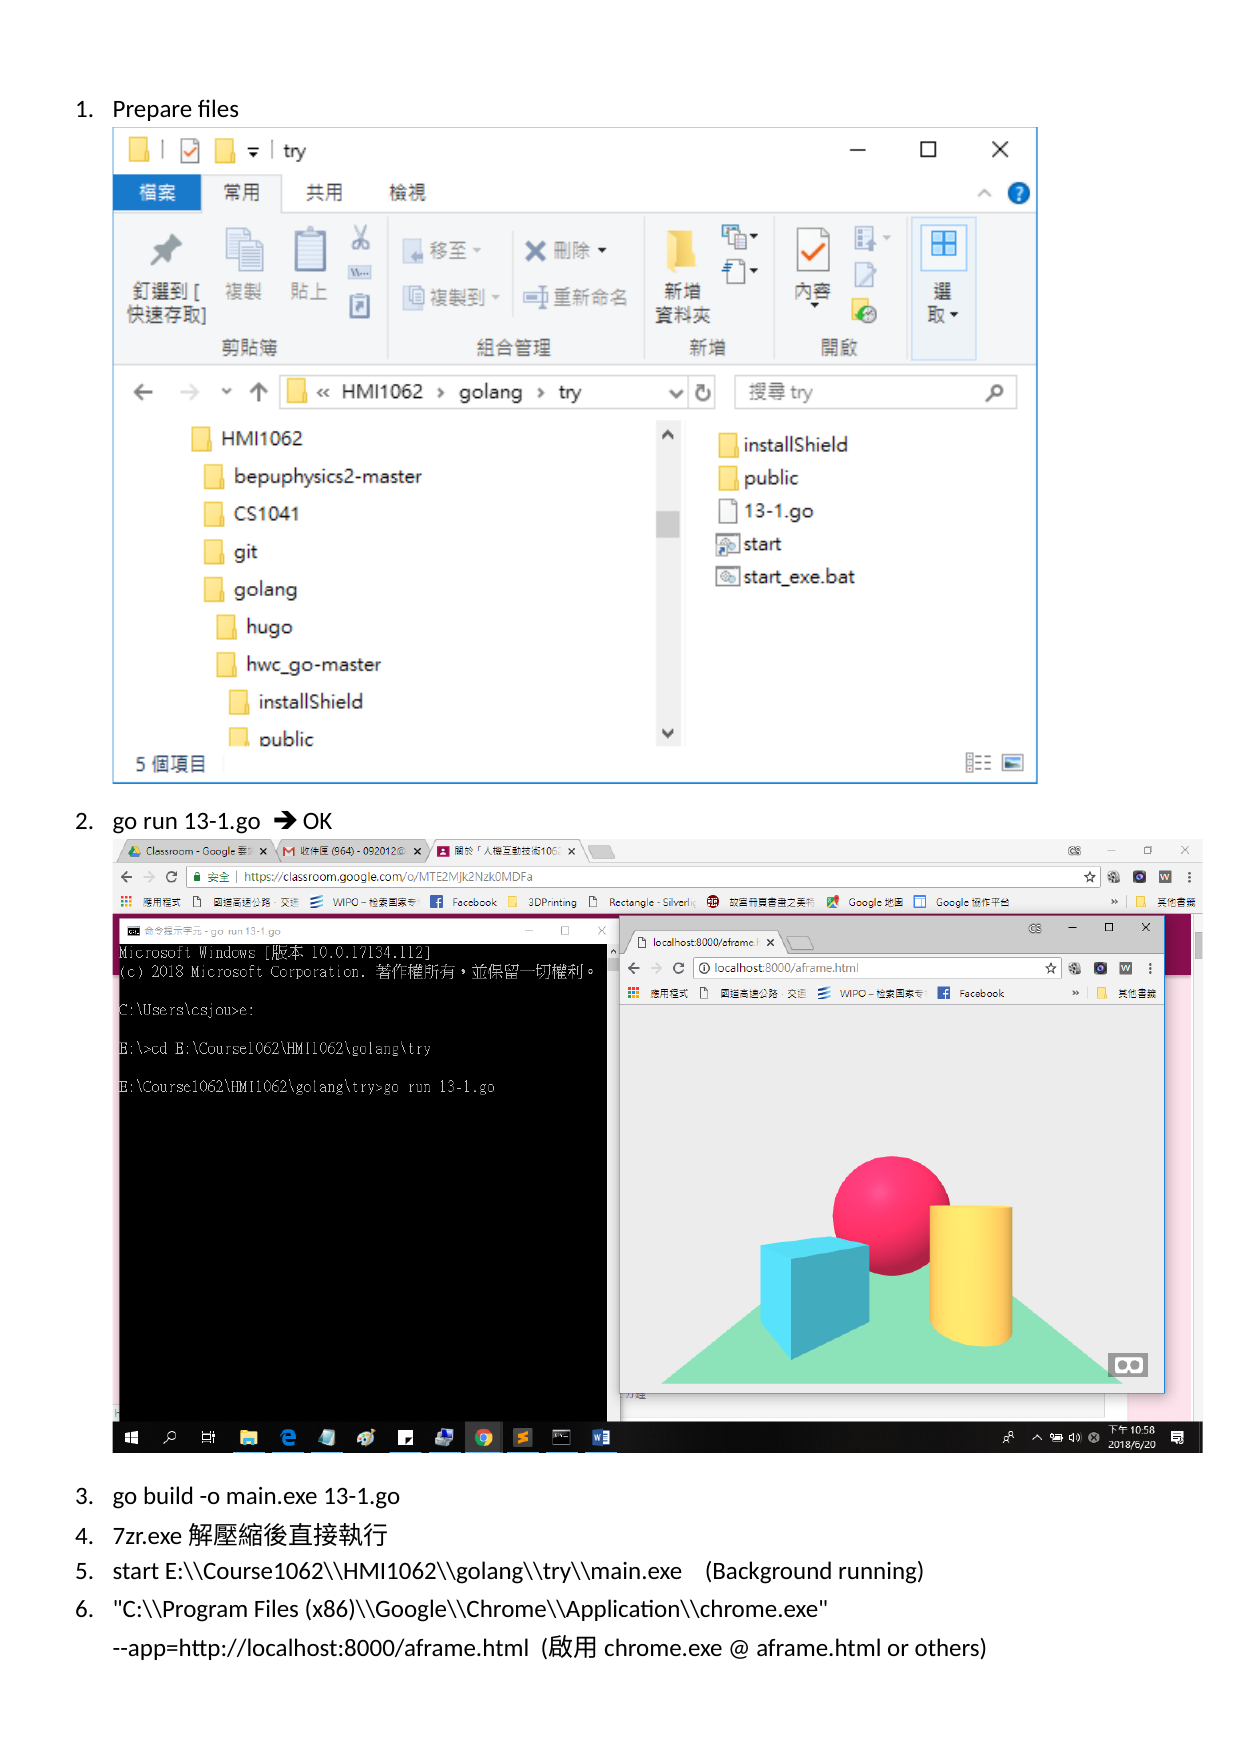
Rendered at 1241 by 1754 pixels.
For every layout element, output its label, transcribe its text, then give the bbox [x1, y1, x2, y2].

list Prepare files [75, 89, 1165, 127]
picture [112, 127, 1038, 784]
picture [112, 839, 1203, 1453]
list go build -o main.exe 13-1.go [75, 1477, 1165, 1514]
list 7zr.exe 解壓縮後直接執行 [75, 1514, 1165, 1552]
list --app=http://localhost:8000/aframe.html (啟用 chrome.exe @ aframe.html or others) [112, 1627, 1165, 1664]
list start E:\\Course1062\\HMI1062\\golang\\try\\main.exe (Background running) [75, 1552, 1165, 1589]
list "C:\\Program Files (x86)\\Google\\Chrome\\Application\\chrome.exe" [75, 1589, 1165, 1627]
list go run 13-1.go OK [75, 802, 1165, 839]
